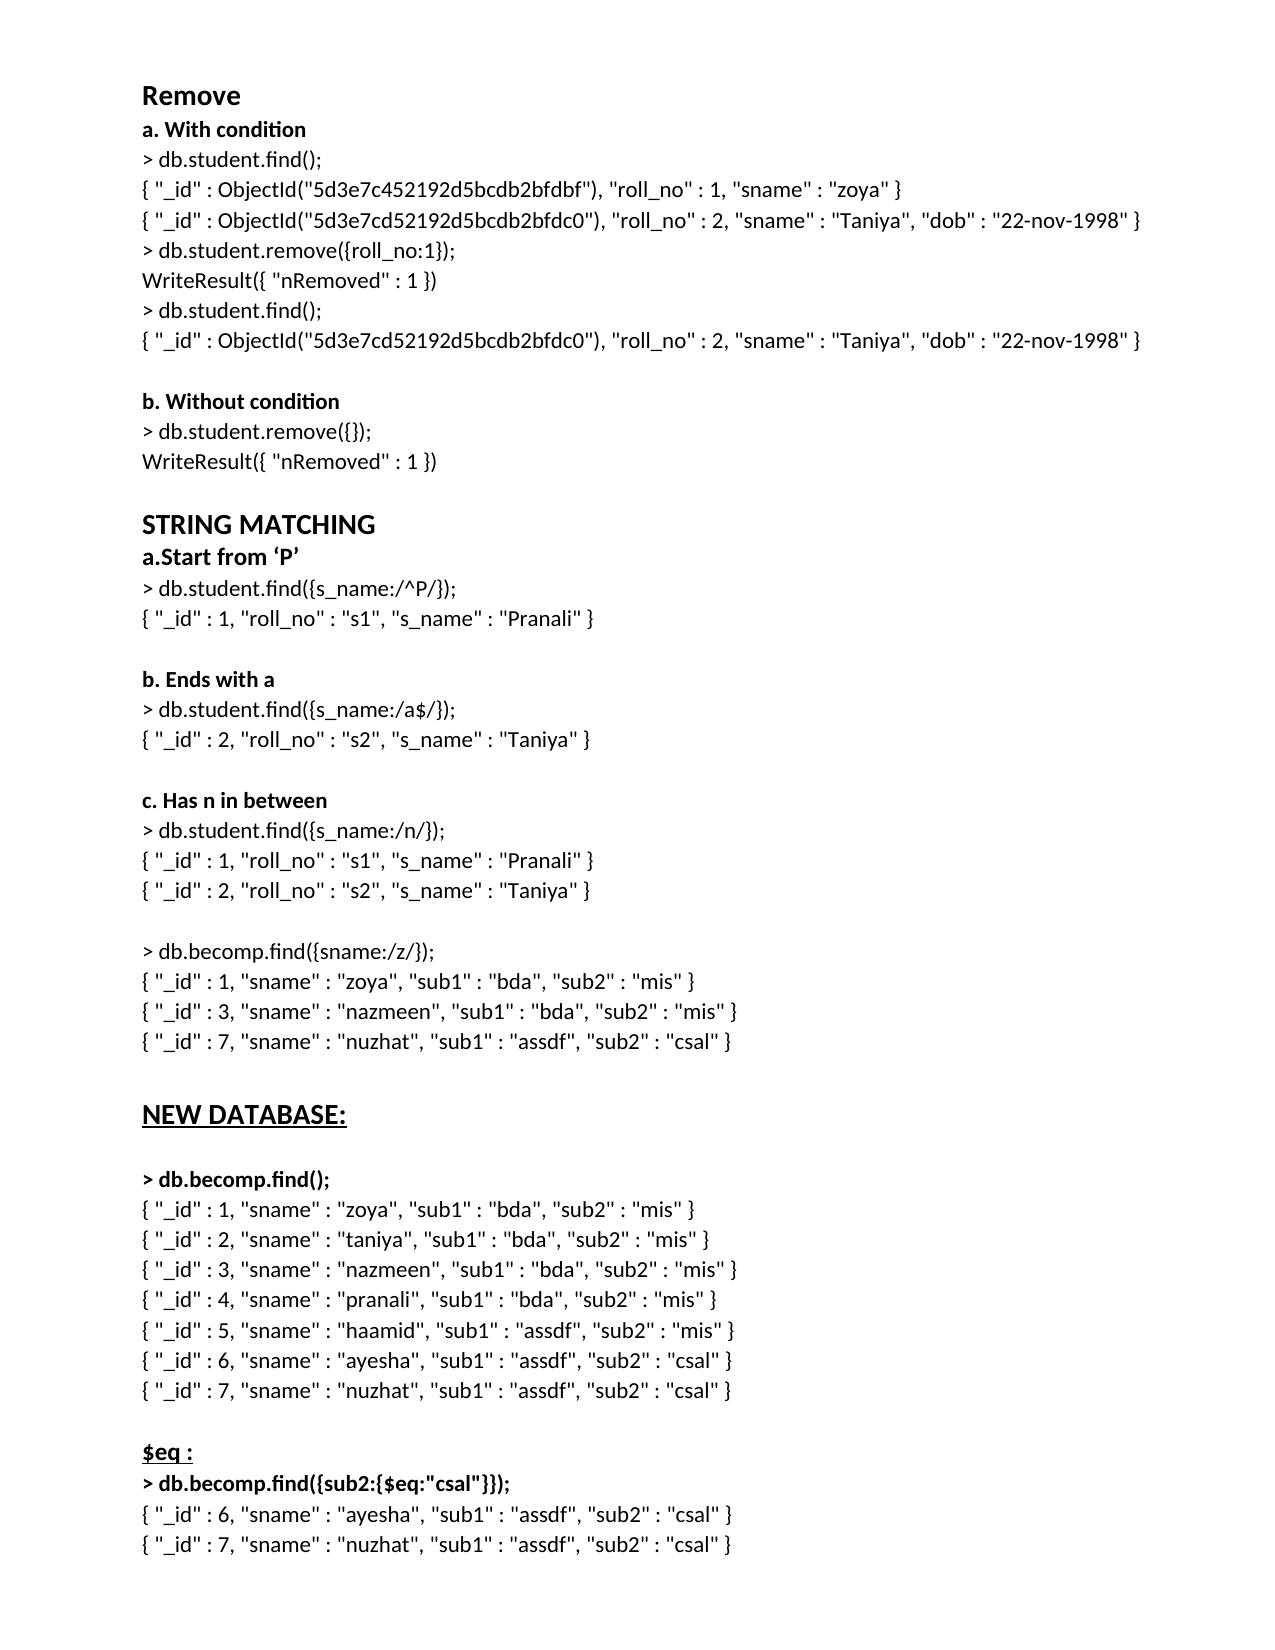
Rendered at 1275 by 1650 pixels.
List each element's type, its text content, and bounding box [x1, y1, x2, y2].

text > db.student.find({s_name:/a$/}); [142, 695, 1157, 723]
text > db.student.find({s_name:/n/}); [142, 816, 1157, 844]
text b. Without condition [142, 387, 1157, 415]
text { "_id" : 7, "sname" : "nuzhat", "sub1" : "assdf", "sub2" : "csal" } [142, 1530, 1157, 1558]
text a. With condition [142, 115, 1157, 143]
text Remove [142, 77, 1157, 112]
text { "_id" : 4, "sname" : "pranali", "sub1" : "bda", "sub2" : "mis" } [142, 1286, 1157, 1313]
text b. Ends with a [142, 665, 1157, 693]
text { "_id" : 1, "roll_no" : "s1", "s_name" : "Pranali" } [142, 846, 1157, 874]
text > db.student.find({s_name:/^P/}); [142, 574, 1157, 602]
text > db.student.remove({}); [142, 417, 1157, 445]
text { "_id" : ObjectId("5d3e7cd52192d5bcdb2bfdc0"), "roll_no" : 2, "sname" : "Taniya", "dob" : "22-nov-1998" } [142, 327, 1157, 355]
text > db.student.find(); [142, 296, 1157, 324]
text NEW DATABASE: [142, 1096, 1157, 1132]
text > db.becomp.find({sub2:{$eq:"csal"}}); [142, 1469, 1157, 1497]
text > db.becomp.find({sname:/z/}); [142, 937, 1157, 965]
text { "_id" : 2, "roll_no" : "s2", "s_name" : "Taniya" } [142, 725, 1157, 753]
text c. Has n in between [142, 786, 1157, 814]
text { "_id" : 3, "sname" : "nazmeen", "sub1" : "bda", "sub2" : "mis" } [142, 997, 1157, 1025]
text STRING MATCHING [142, 506, 1157, 541]
text { "_id" : ObjectId("5d3e7c452192d5bcdb2bfdbf"), "roll_no" : 1, "sname" : "zoya" } [142, 176, 1157, 204]
text { "_id" : 1, "sname" : "zoya", "sub1" : "bda", "sub2" : "mis" } [142, 1195, 1157, 1223]
text { "_id" : 7, "sname" : "nuzhat", "sub1" : "assdf", "sub2" : "csal" } [142, 1027, 1157, 1055]
text { "_id" : 1, "roll_no" : "s1", "s_name" : "Pranali" } [142, 604, 1157, 632]
text WriteResult({ "nRemoved" : 1 }) [142, 447, 1157, 476]
text { "_id" : 3, "sname" : "nazmeen", "sub1" : "bda", "sub2" : "mis" } [142, 1255, 1157, 1283]
text { "_id" : 1, "sname" : "zoya", "sub1" : "bda", "sub2" : "mis" } [142, 967, 1157, 995]
text WriteResult({ "nRemoved" : 1 }) [142, 266, 1157, 294]
text > db.student.find(); [142, 145, 1157, 173]
text { "_id" : 5, "sname" : "haamid", "sub1" : "assdf", "sub2" : "mis" } [142, 1316, 1157, 1344]
text { "_id" : 7, "sname" : "nuzhat", "sub1" : "assdf", "sub2" : "csal" } [142, 1376, 1157, 1404]
text > db.student.remove({roll_no:1}); [142, 236, 1157, 264]
text > db.becomp.find(); [142, 1165, 1157, 1193]
text { "_id" : 2, "roll_no" : "s2", "s_name" : "Taniya" } [142, 876, 1157, 904]
text { "_id" : 2, "sname" : "taniya", "sub1" : "bda", "sub2" : "mis" } [142, 1225, 1157, 1253]
text { "_id" : ObjectId("5d3e7cd52192d5bcdb2bfdc0"), "roll_no" : 2, "sname" : "Taniya", "dob" : "22-nov-1998" } [142, 206, 1157, 234]
text { "_id" : 6, "sname" : "ayesha", "sub1" : "assdf", "sub2" : "csal" } [142, 1346, 1157, 1374]
text a.Start from ‘P’ [142, 541, 1157, 572]
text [142, 1500, 1157, 1528]
text $eq : [142, 1437, 1157, 1467]
